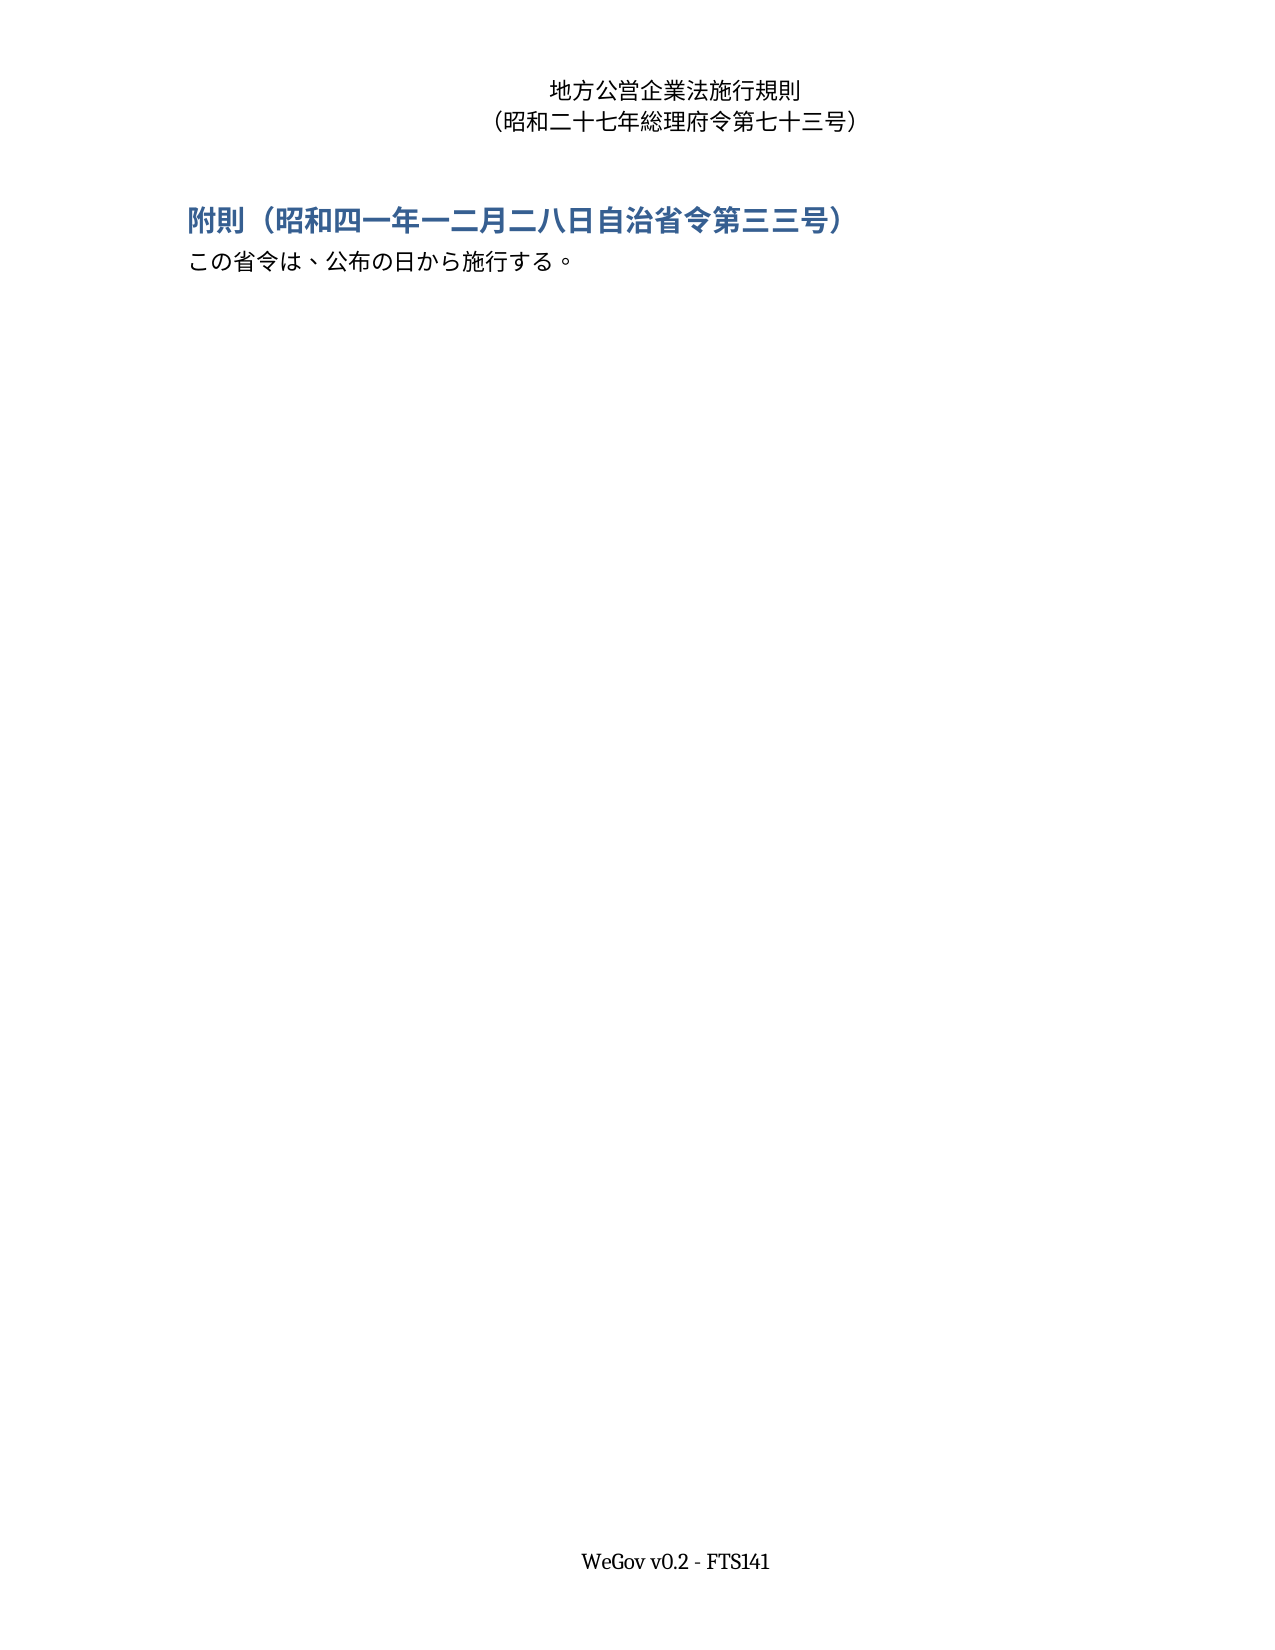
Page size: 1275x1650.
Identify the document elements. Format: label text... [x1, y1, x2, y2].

text この省令は、公布の日から施行する。 [187, 246, 1087, 277]
subtitle 附則（昭和四一年一二月二八日自治省令第三三号） [187, 200, 1087, 240]
